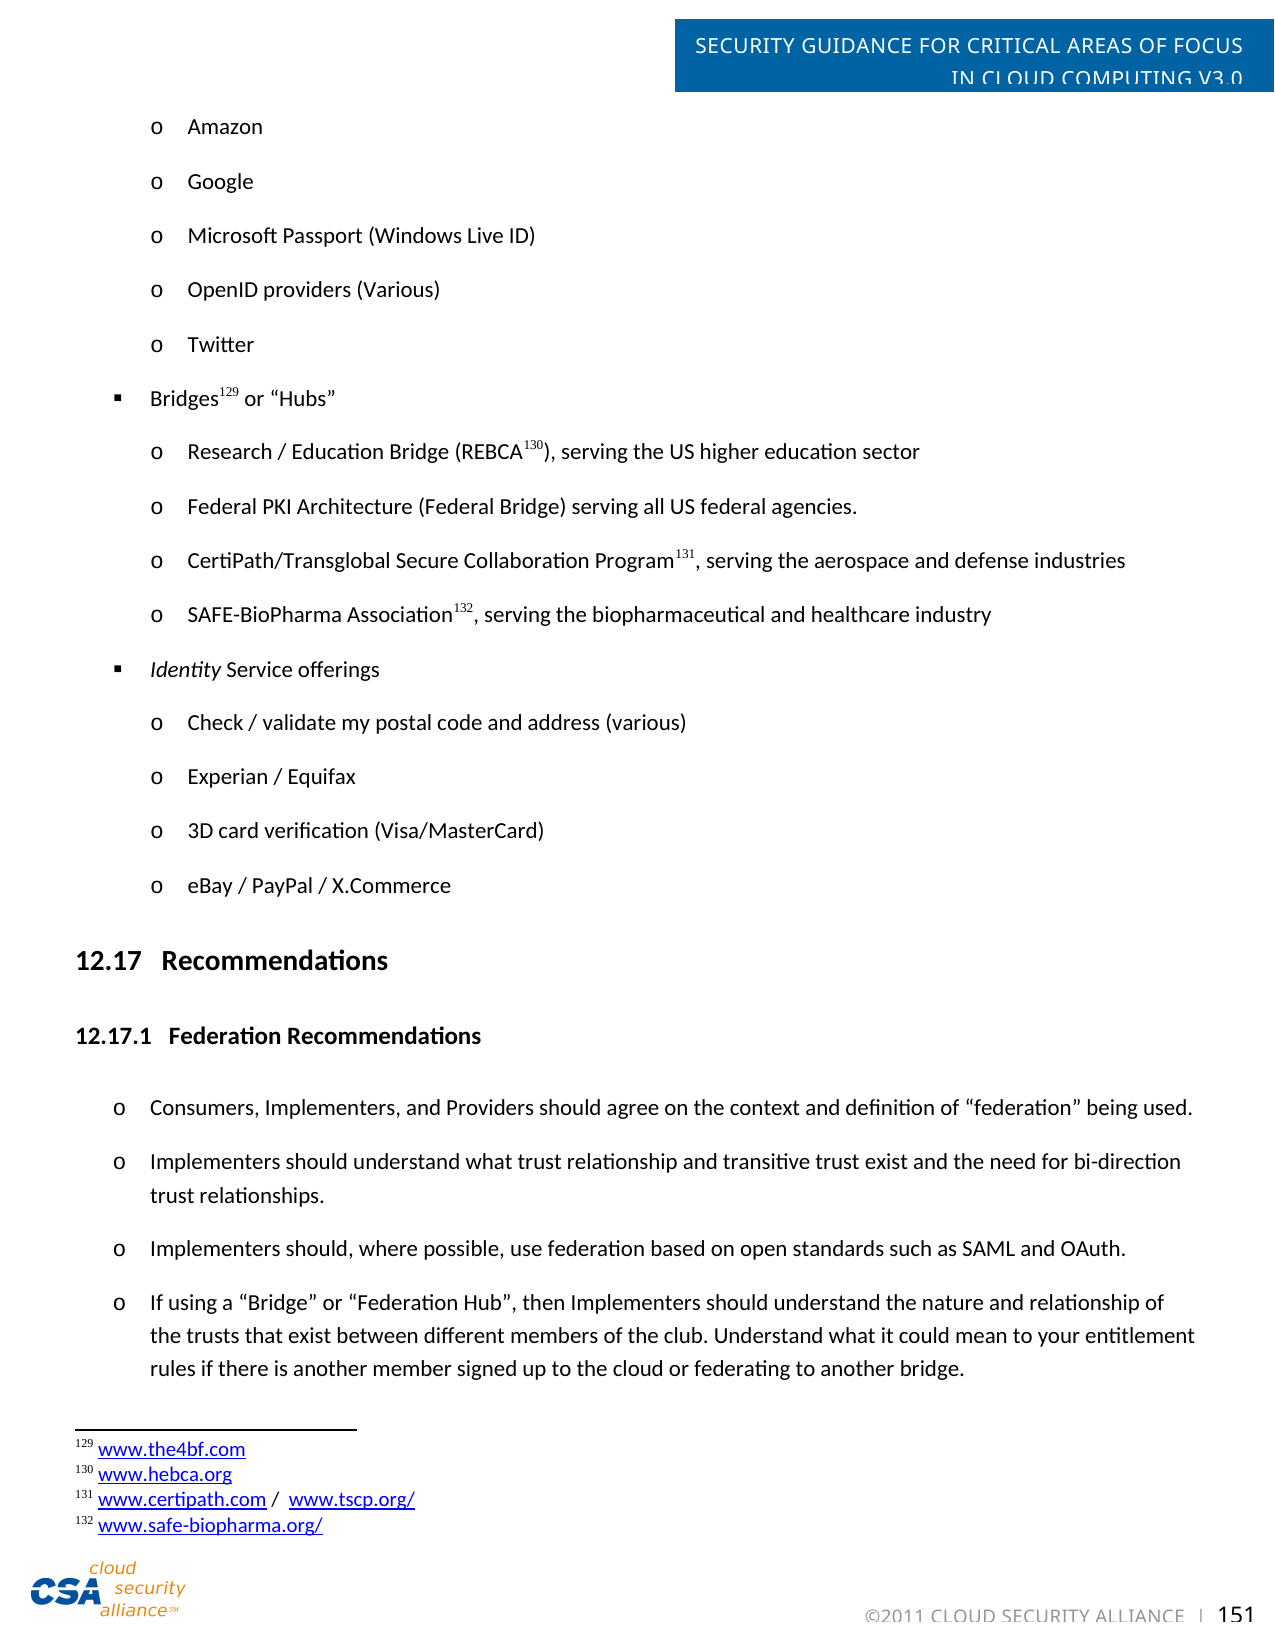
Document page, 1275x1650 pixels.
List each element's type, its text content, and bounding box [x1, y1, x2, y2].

list Amazon [150, 112, 1200, 142]
list Identity Service offerings [112, 655, 1200, 683]
list If using a “Bridge” or “Federation Hub”, then Implementers should understand the nature and relationship of the trusts that exist between different members of the club. Understand what it could mean to your entitlement rules if there is another member signed up to the cloud or federating to another bridge. [112, 1288, 1200, 1382]
list Experian / Equifax [150, 762, 1200, 791]
text 12.17.1 Federation Recommendations [75, 1021, 1200, 1051]
list SAFE-BioPharma Association, serving the biopharmaceutical and healthcare industry [150, 601, 1200, 630]
list CertiPath/Transglobal Secure Collaboration Program, serving the aerospace and defense industries [150, 546, 1200, 575]
list Research / Education Bridge (REBCA), serving the US higher education sector [150, 437, 1200, 467]
list Twitter [150, 330, 1200, 359]
list Implementers should, where possible, use federation based on open standards such as SAML and OAuth. [112, 1234, 1200, 1263]
list eBay / PayPal / X.Commerce [150, 871, 1200, 900]
list Google [150, 167, 1200, 196]
list 3D card verification (Visa/MasterCard) [150, 817, 1200, 846]
list Bridges or “Hubs” [112, 384, 1200, 412]
picture [28, 1558, 188, 1620]
list Implementers should understand what trust relationship and transitive trust exist and the need for bi-direction trust relationships. [112, 1147, 1200, 1209]
list Consumers, Implementers, and Providers should agree on the context and definition of “federation” being used. [112, 1093, 1200, 1122]
text 12.17 Recommendations [75, 942, 1200, 978]
list OpenID providers (Various) [150, 276, 1200, 305]
list Microsoft Passport (Windows Live ID) [150, 221, 1200, 250]
list Check / validate my postal code and address (various) [150, 708, 1200, 737]
list Federal PKI Architecture (Federal Bridge) serving all US federal agencies. [150, 492, 1200, 521]
